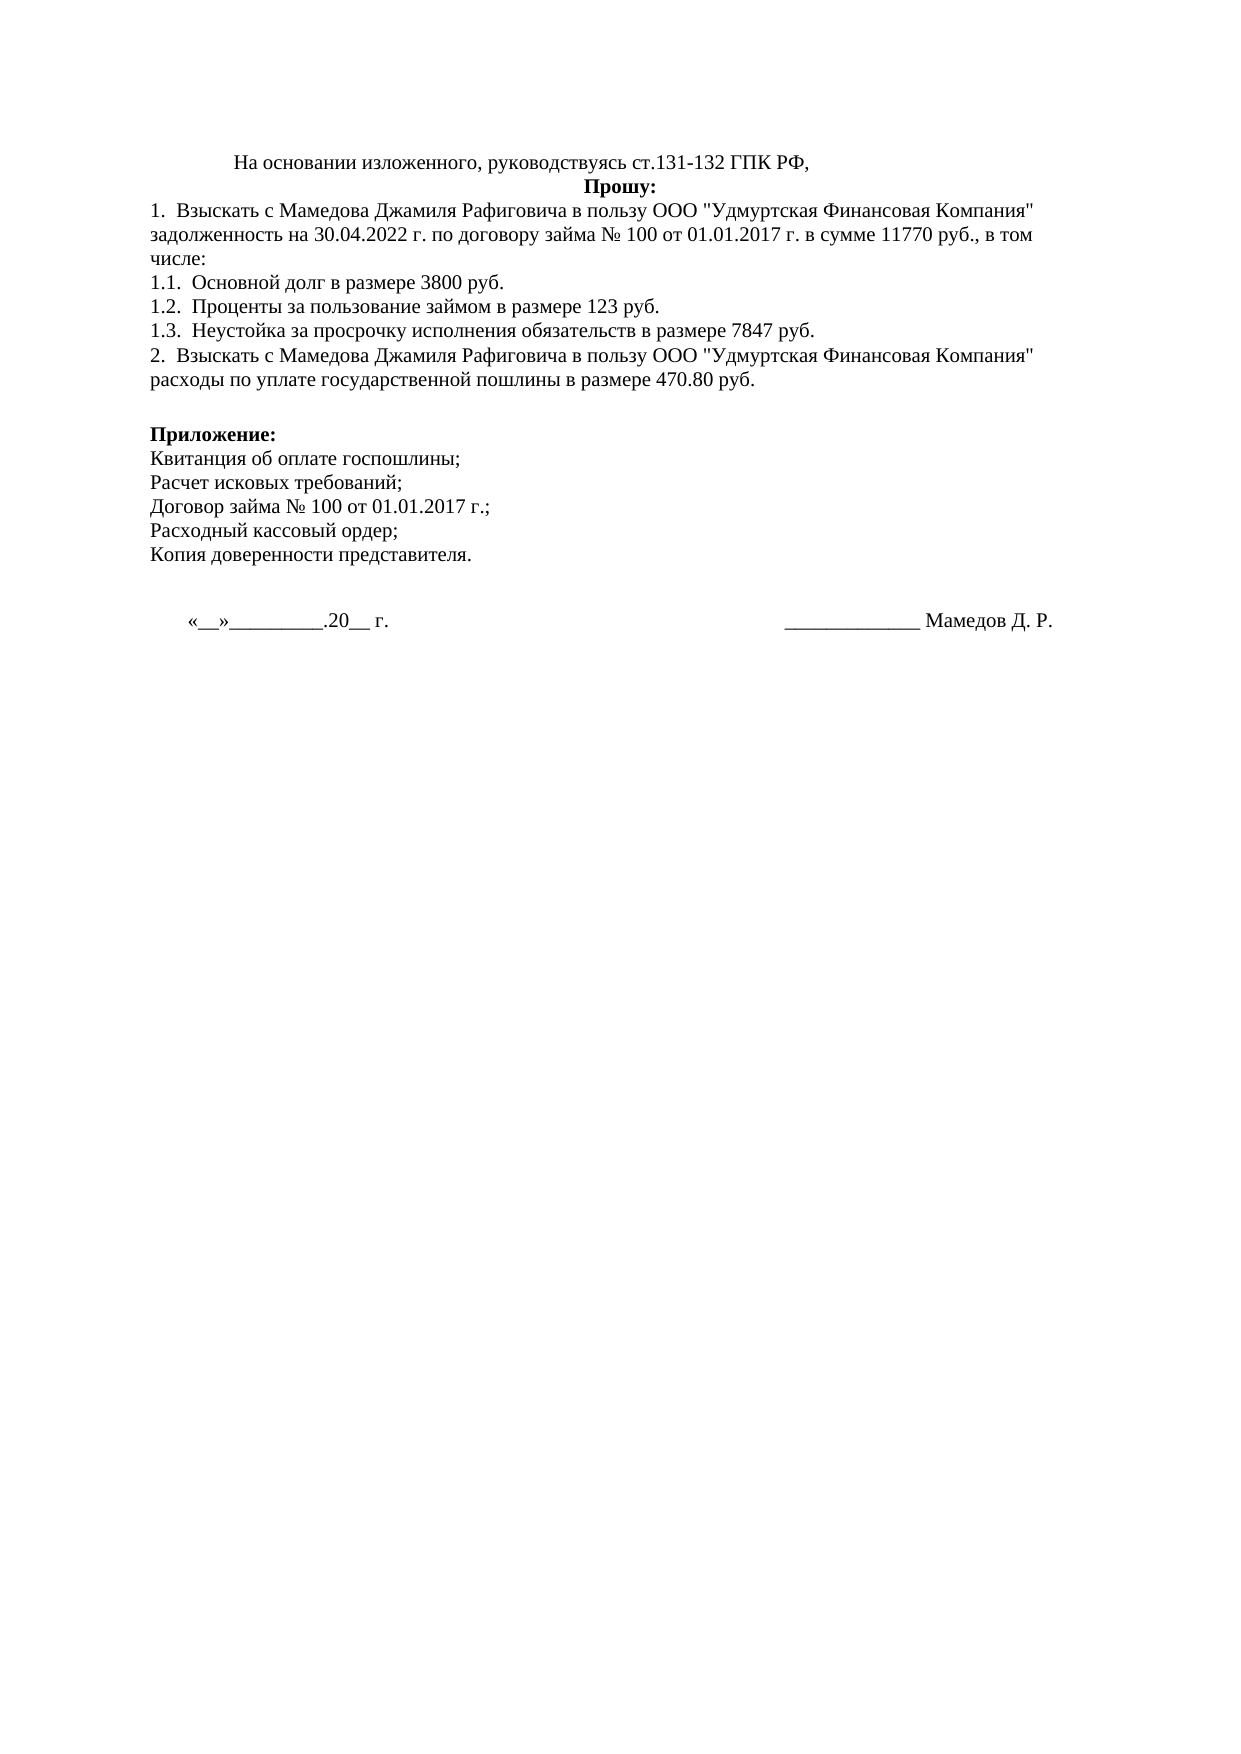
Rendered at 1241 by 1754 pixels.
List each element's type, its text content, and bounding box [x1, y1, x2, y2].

text На основании изложенного, руководствуясь ст.131-132 ГПК РФ, [150, 150, 1090, 174]
text Договор займа № 100 от 01.01.2017 г.; [150, 494, 1090, 518]
text 1. Взыскать с Мамедова Джамиля Рафиговича в пользу ООО "Удмуртская Финансовая Компания" задолженность на 30.04.2022 г. по договору займа № 100 от 01.01.2017 г. в сумме 11770 руб., в том числе: [150, 198, 1090, 270]
text Прошу: [150, 174, 1090, 198]
text Расчет исковых требований; [150, 470, 1090, 494]
text Копия доверенности представителя. [150, 542, 1090, 566]
text Расходный кассовый ордер; [150, 518, 1090, 542]
text 1.3. Неустойка за просрочку исполнения обязательств в размере 7847 руб. [150, 318, 1090, 342]
text 1.2. Проценты за пользование займом в размере 123 руб. [150, 294, 1090, 318]
text Квитанция об оплате госпошлины; [150, 446, 1090, 470]
text 1.1. Основной долг в размере 3800 руб. [150, 270, 1090, 294]
text 2. Взыскать с Мамедова Джамиля Рафиговича в пользу ООО "Удмуртская Финансовая Компания" расходы по уплате государственной пошлины в размере 470.80 руб. [150, 342, 1090, 391]
text «__»_________.20__ г. _____________ Мамедов Д. Р. [150, 608, 1090, 632]
text Приложение: [150, 422, 1090, 446]
